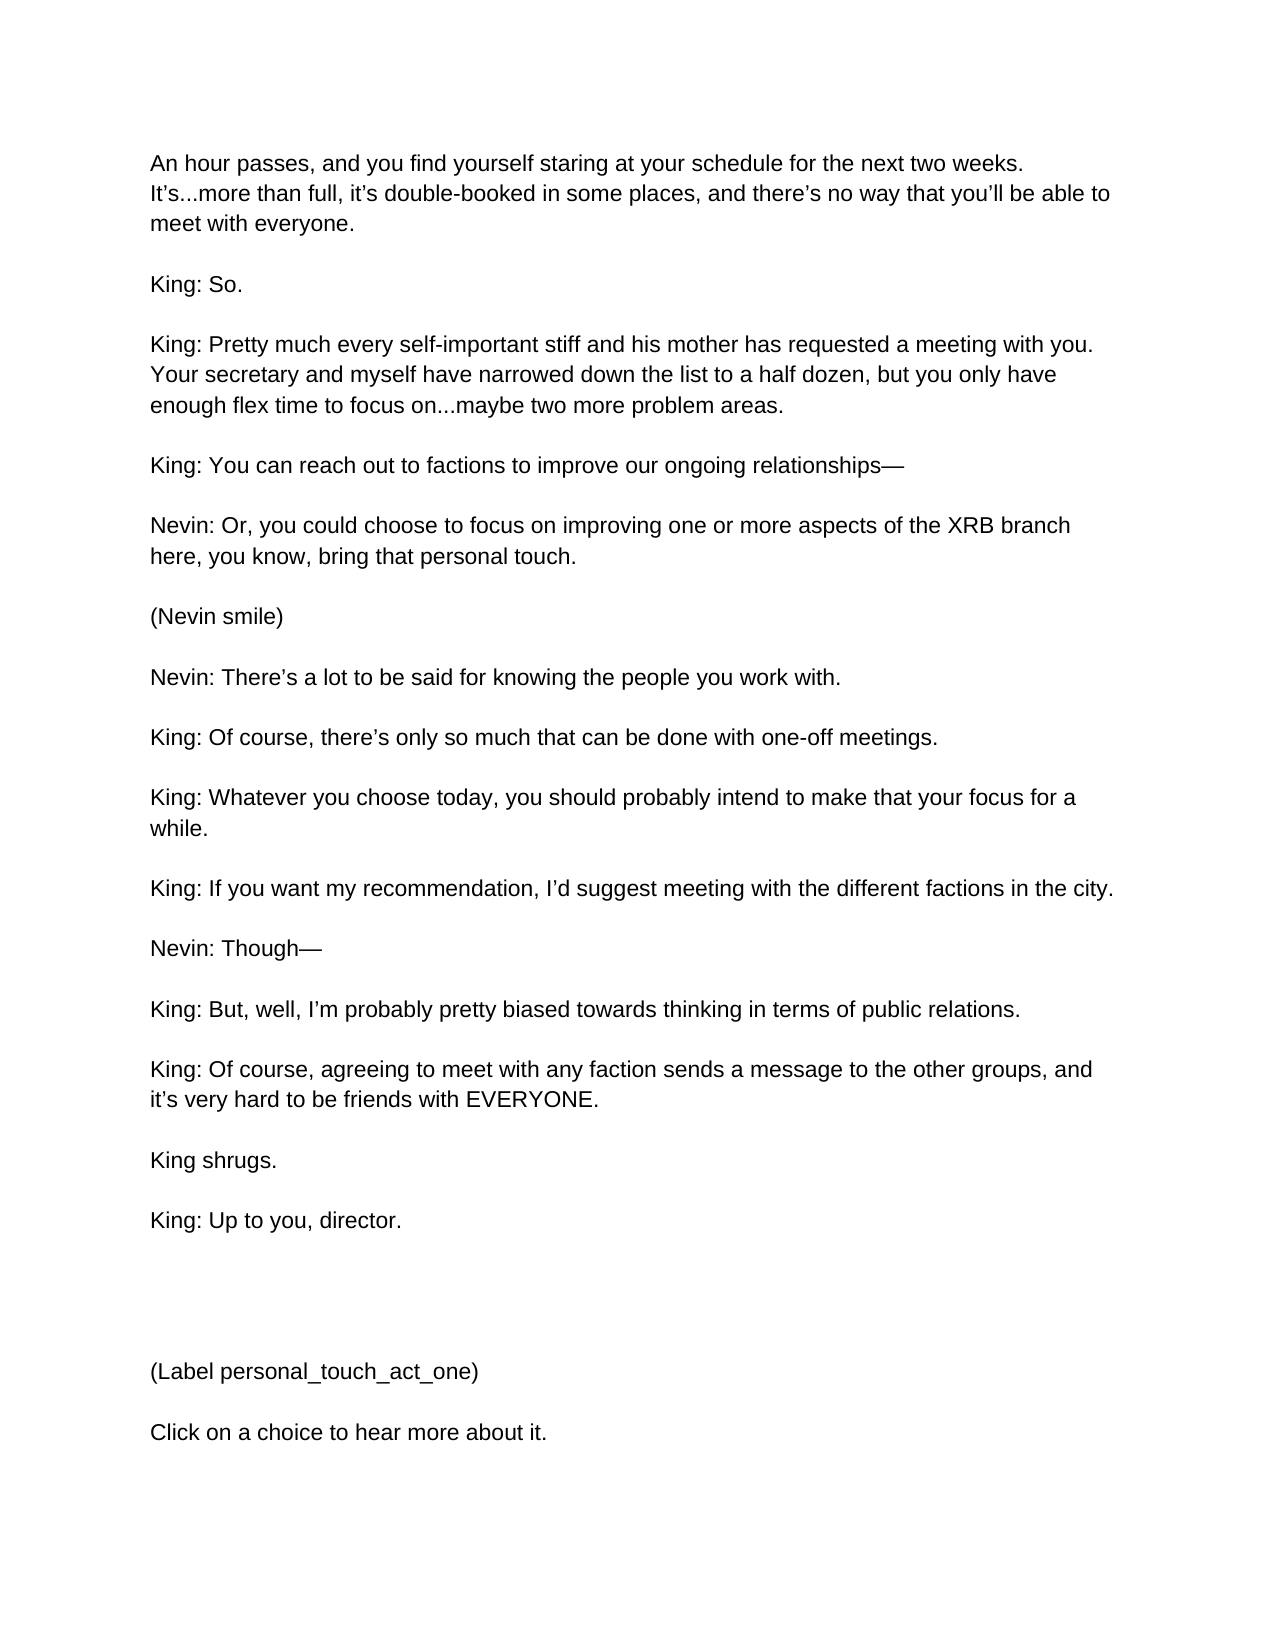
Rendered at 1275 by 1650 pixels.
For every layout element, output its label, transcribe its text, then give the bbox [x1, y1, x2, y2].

text King shrugs. [150, 1147, 1125, 1173]
text King: Whatever you choose today, you should probably intend to make that your focus for a while. [150, 784, 1125, 841]
text Nevin: Or, you could choose to focus on improving one or more aspects of the XRB branch here, you know, bring that personal touch. [150, 512, 1125, 569]
text Nevin: There’s a lot to be said for knowing the people you work with. [150, 663, 1125, 690]
text Click on a choice to hear more about it. [150, 1419, 1125, 1445]
text King: Up to you, director. [150, 1207, 1125, 1234]
text King: Of course, agreeing to meet with any faction sends a message to the other groups, and it’s very hard to be friends with EVERYONE. [150, 1056, 1125, 1113]
text King: So. [150, 271, 1125, 297]
text King: But, well, I’m probably pretty biased towards thinking in terms of public relations. [150, 996, 1125, 1022]
text Nevin: Though— [150, 935, 1125, 962]
text King: If you want my recommendation, I’d suggest meeting with the different factions in the city. [150, 875, 1125, 901]
text King: Pretty much every self-important stiff and his mother has requested a meeting with you. Your secretary and myself have narrowed down the list to a half dozen, but you only have enough flex time to focus on...maybe two more problem areas. [150, 331, 1125, 418]
text (Nevin smile) [150, 603, 1125, 629]
text (Label personal_touch_act_one) [150, 1358, 1125, 1385]
text King: Of course, there’s only so much that can be done with one-off meetings. [150, 724, 1125, 750]
text King: You can reach out to factions to improve our ongoing relationships— [150, 452, 1125, 478]
text An hour passes, and you find yourself staring at your schedule for the next two weeks. It’s...more than full, it’s double-booked in some places, and there’s no way that you’ll be able to meet with everyone. [150, 150, 1125, 237]
